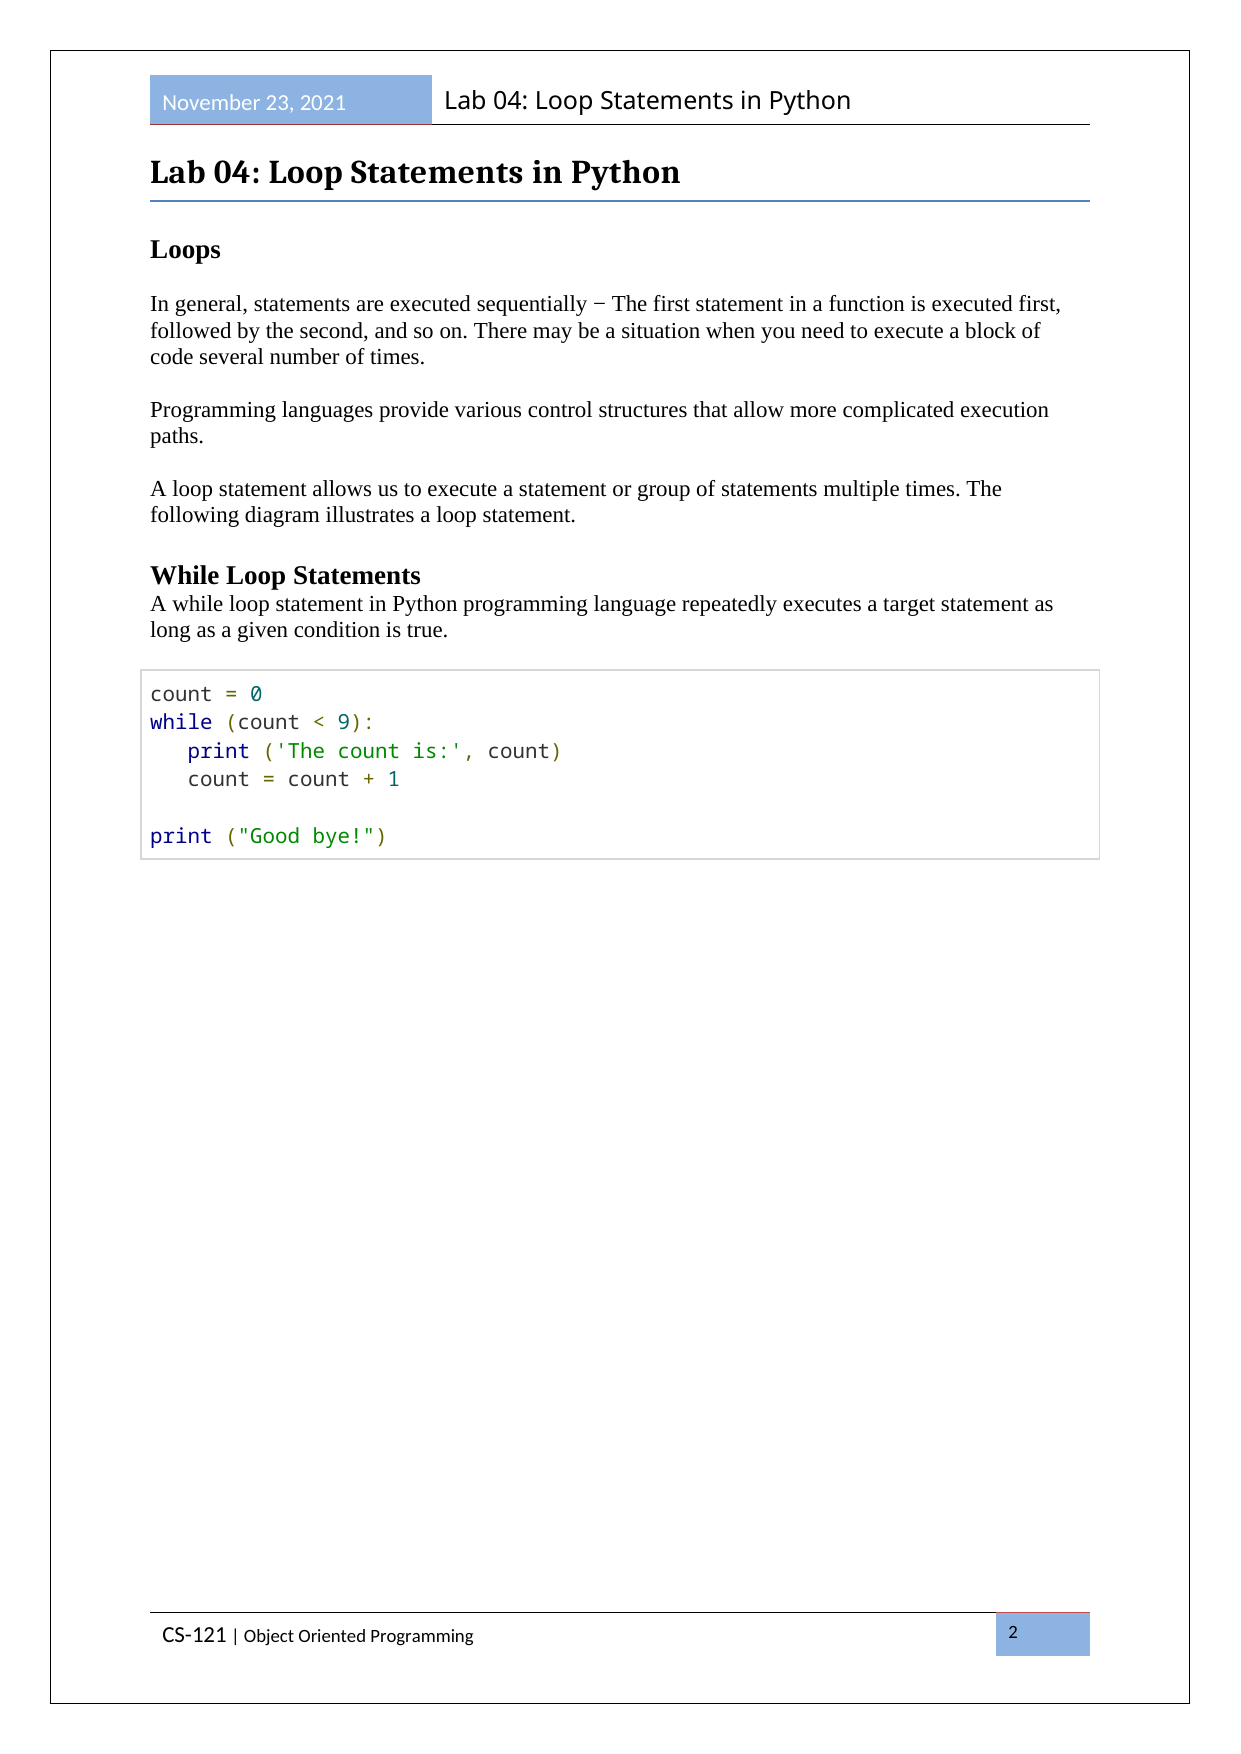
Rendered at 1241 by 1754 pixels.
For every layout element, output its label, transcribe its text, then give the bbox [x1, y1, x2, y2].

text print ("Good bye!") [142, 811, 1099, 858]
text print ('The count is:', count) [150, 736, 1090, 764]
text while (count < 9): [150, 707, 1090, 736]
text count = 0 [142, 671, 1099, 707]
subtitle While Loop Statements [150, 559, 1090, 590]
text A while loop statement in Python programming language repeatedly executes a target statement as long as a given condition is true. [150, 590, 1090, 643]
text In general, statements are executed sequentially − The first statement in a function is executed first, followed by the second, and so on. There may be a situation when you need to execute a block of code several number of times. [150, 291, 1090, 369]
text A loop statement allows us to execute a statement or group of statements multiple times. The following diagram illustrates a loop statement. [150, 475, 1090, 528]
title Lab 04: Loop Statements in Python [150, 153, 1090, 200]
text paths. [150, 422, 1090, 449]
text Programming languages provide various control structures that allow more complicated execution [150, 396, 1090, 422]
text count = count + 1 [150, 764, 1090, 793]
subtitle Loops [150, 233, 1090, 264]
